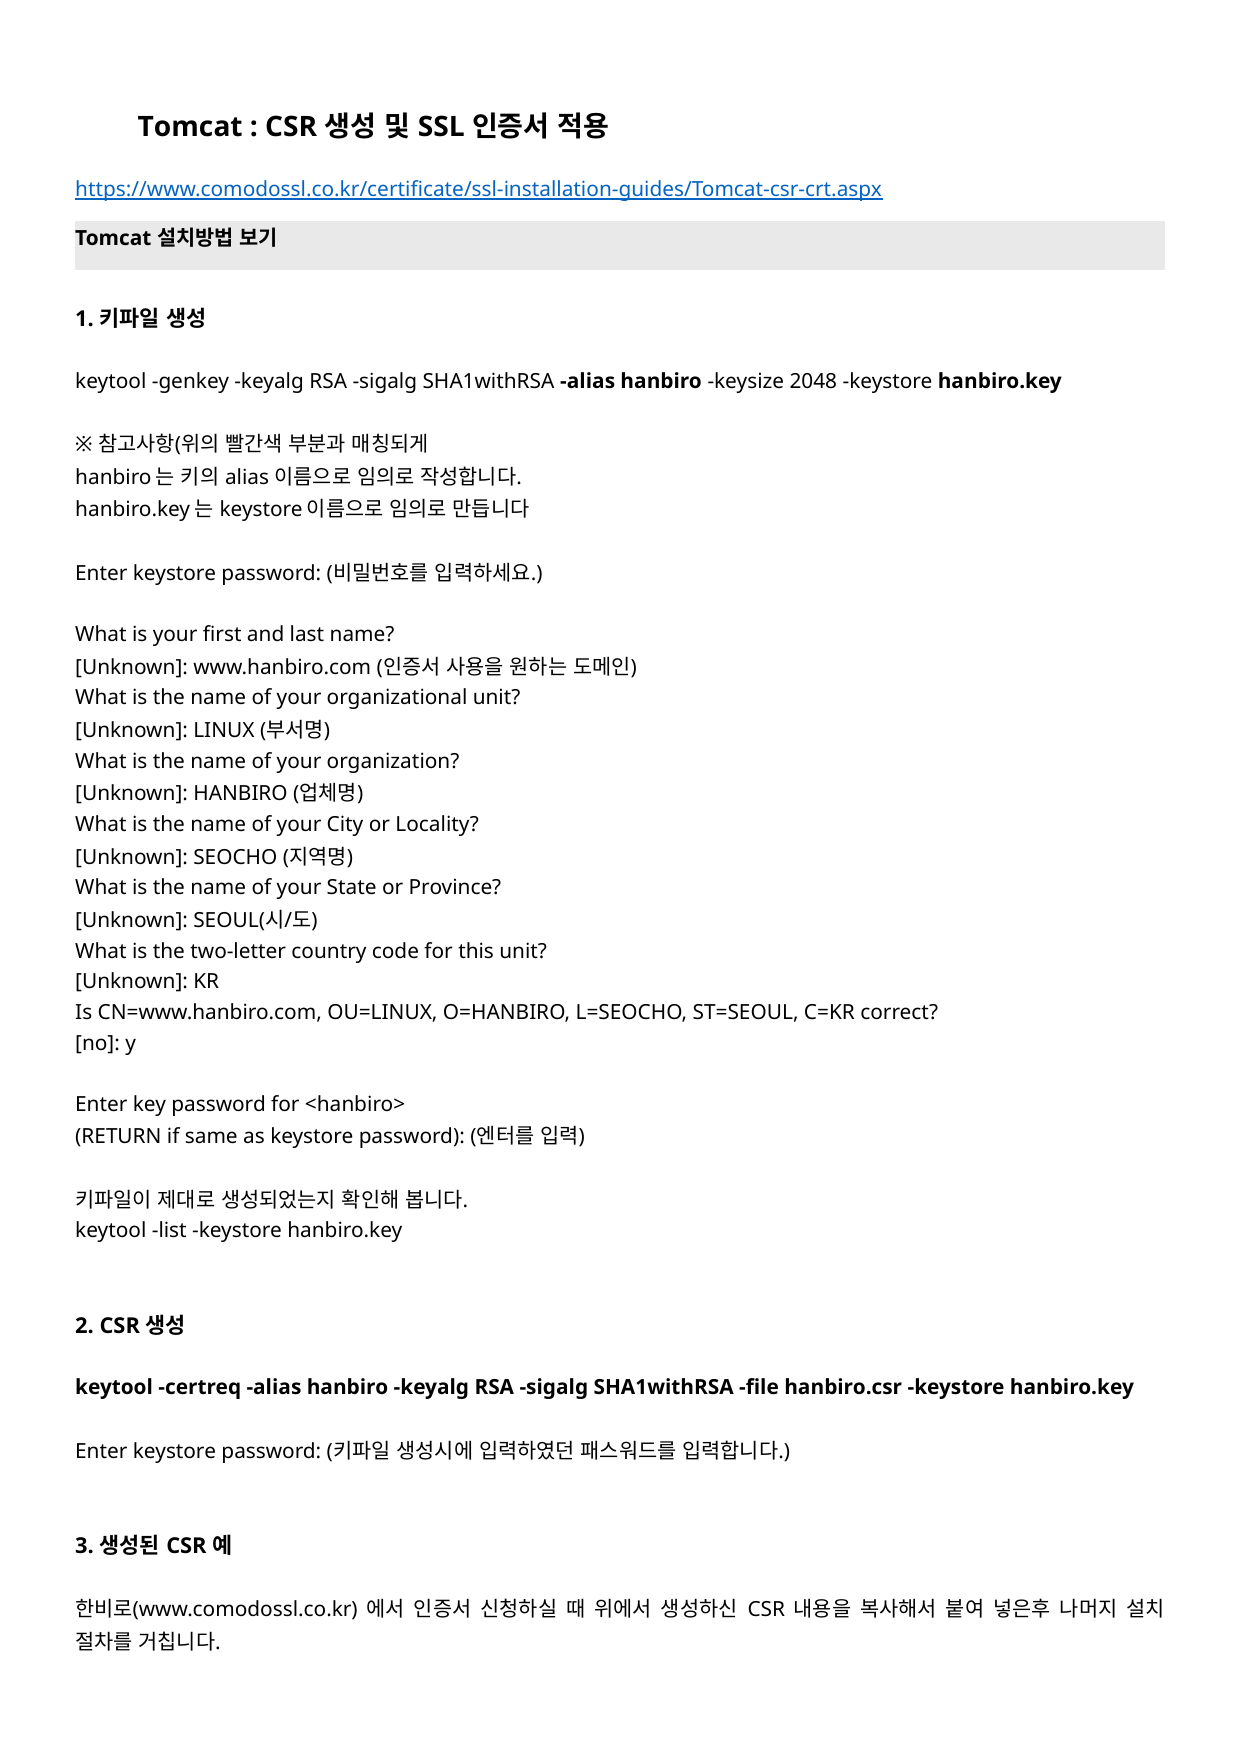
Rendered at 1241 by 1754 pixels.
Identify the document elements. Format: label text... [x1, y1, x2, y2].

subtitle Tomcat : CSR 생성 및 SSL 인증서 적용 [137, 104, 1165, 145]
table_header Tomcat 설치방법 보기 [75, 221, 1165, 270]
text https://www.comodossl.co.kr/certificate/ssl-installation-guides/Tomcat-csr-crt.aspx [75, 174, 1165, 203]
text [75, 270, 1165, 1656]
